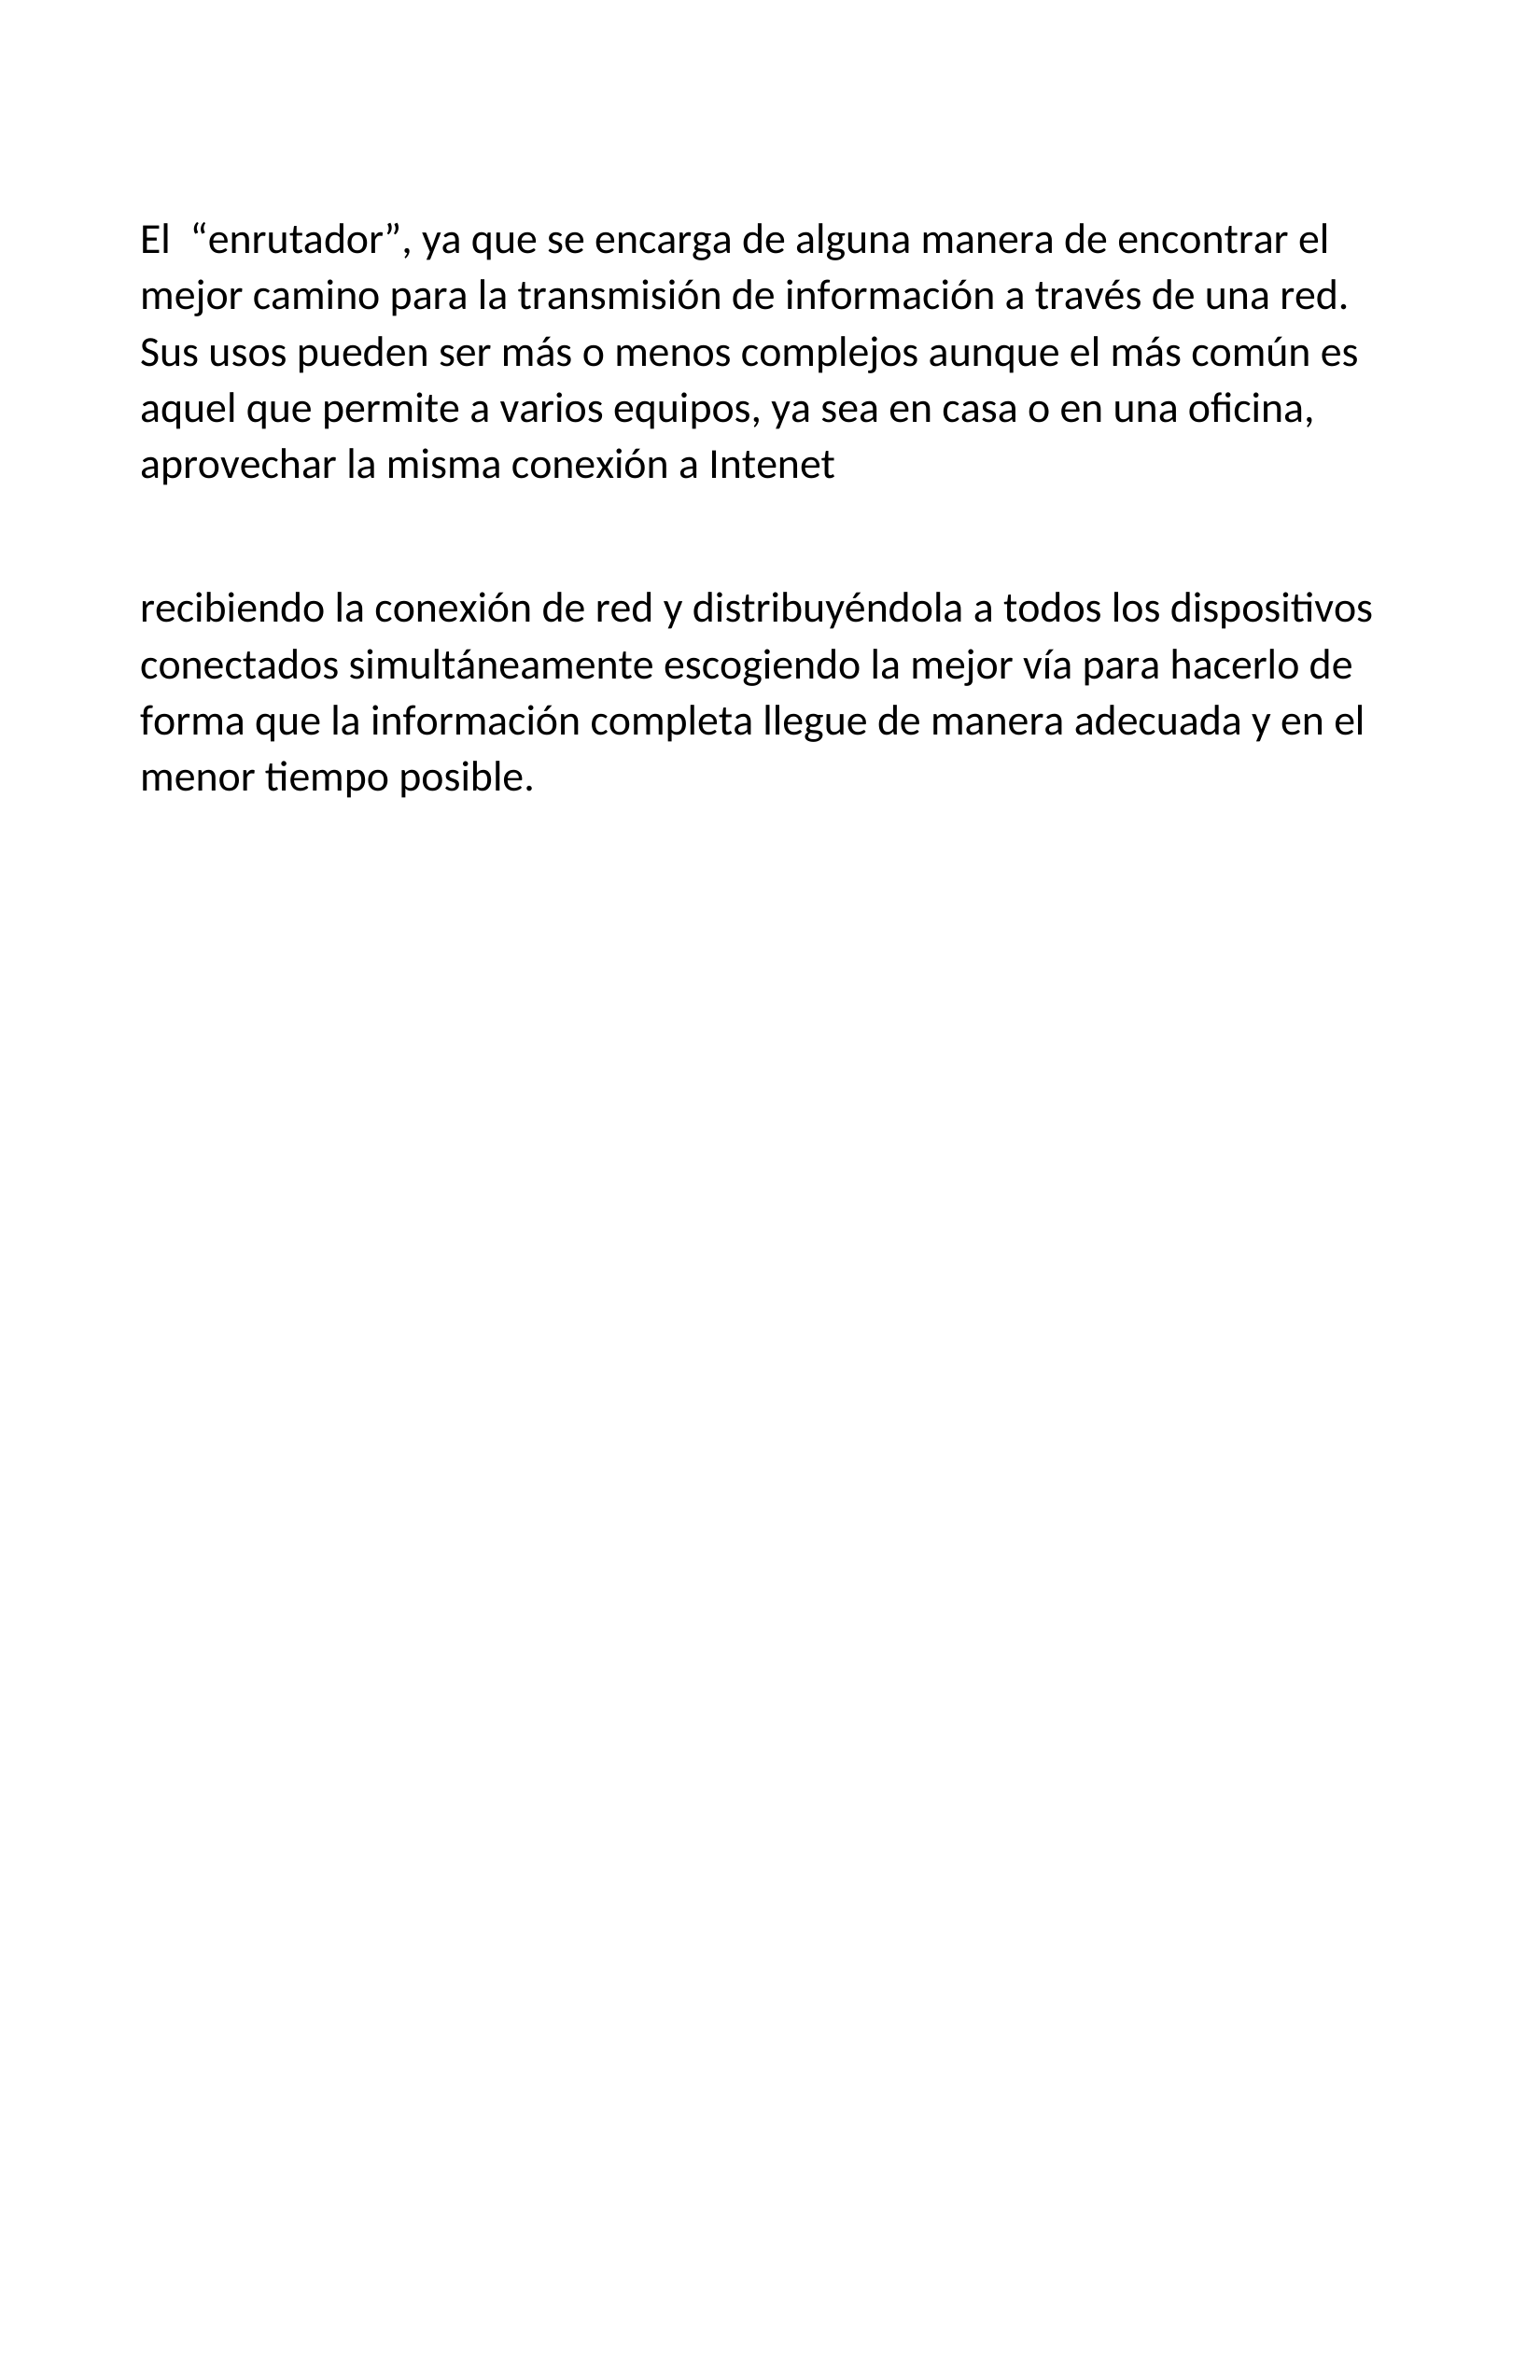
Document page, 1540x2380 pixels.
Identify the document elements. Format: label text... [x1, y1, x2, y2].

text El “enrutador”, ya que se encarga de alguna manera de encontrar el mejor camino para la transmisión de información a través de una red. Sus usos pueden ser más o menos complejos aunque el más común es aquel que permite a varios equipos, ya sea en casa o en una oficina, aprovechar la misma conexión a Intenet [140, 212, 1400, 489]
text recibiendo la conexión de red y distribuyéndola a todos los dispositivos conectados simultáneamente escogiendo la mejor vía para hacerlo de forma que la información completa llegue de manera adecuada y en el menor tiempo posible. [140, 581, 1400, 802]
